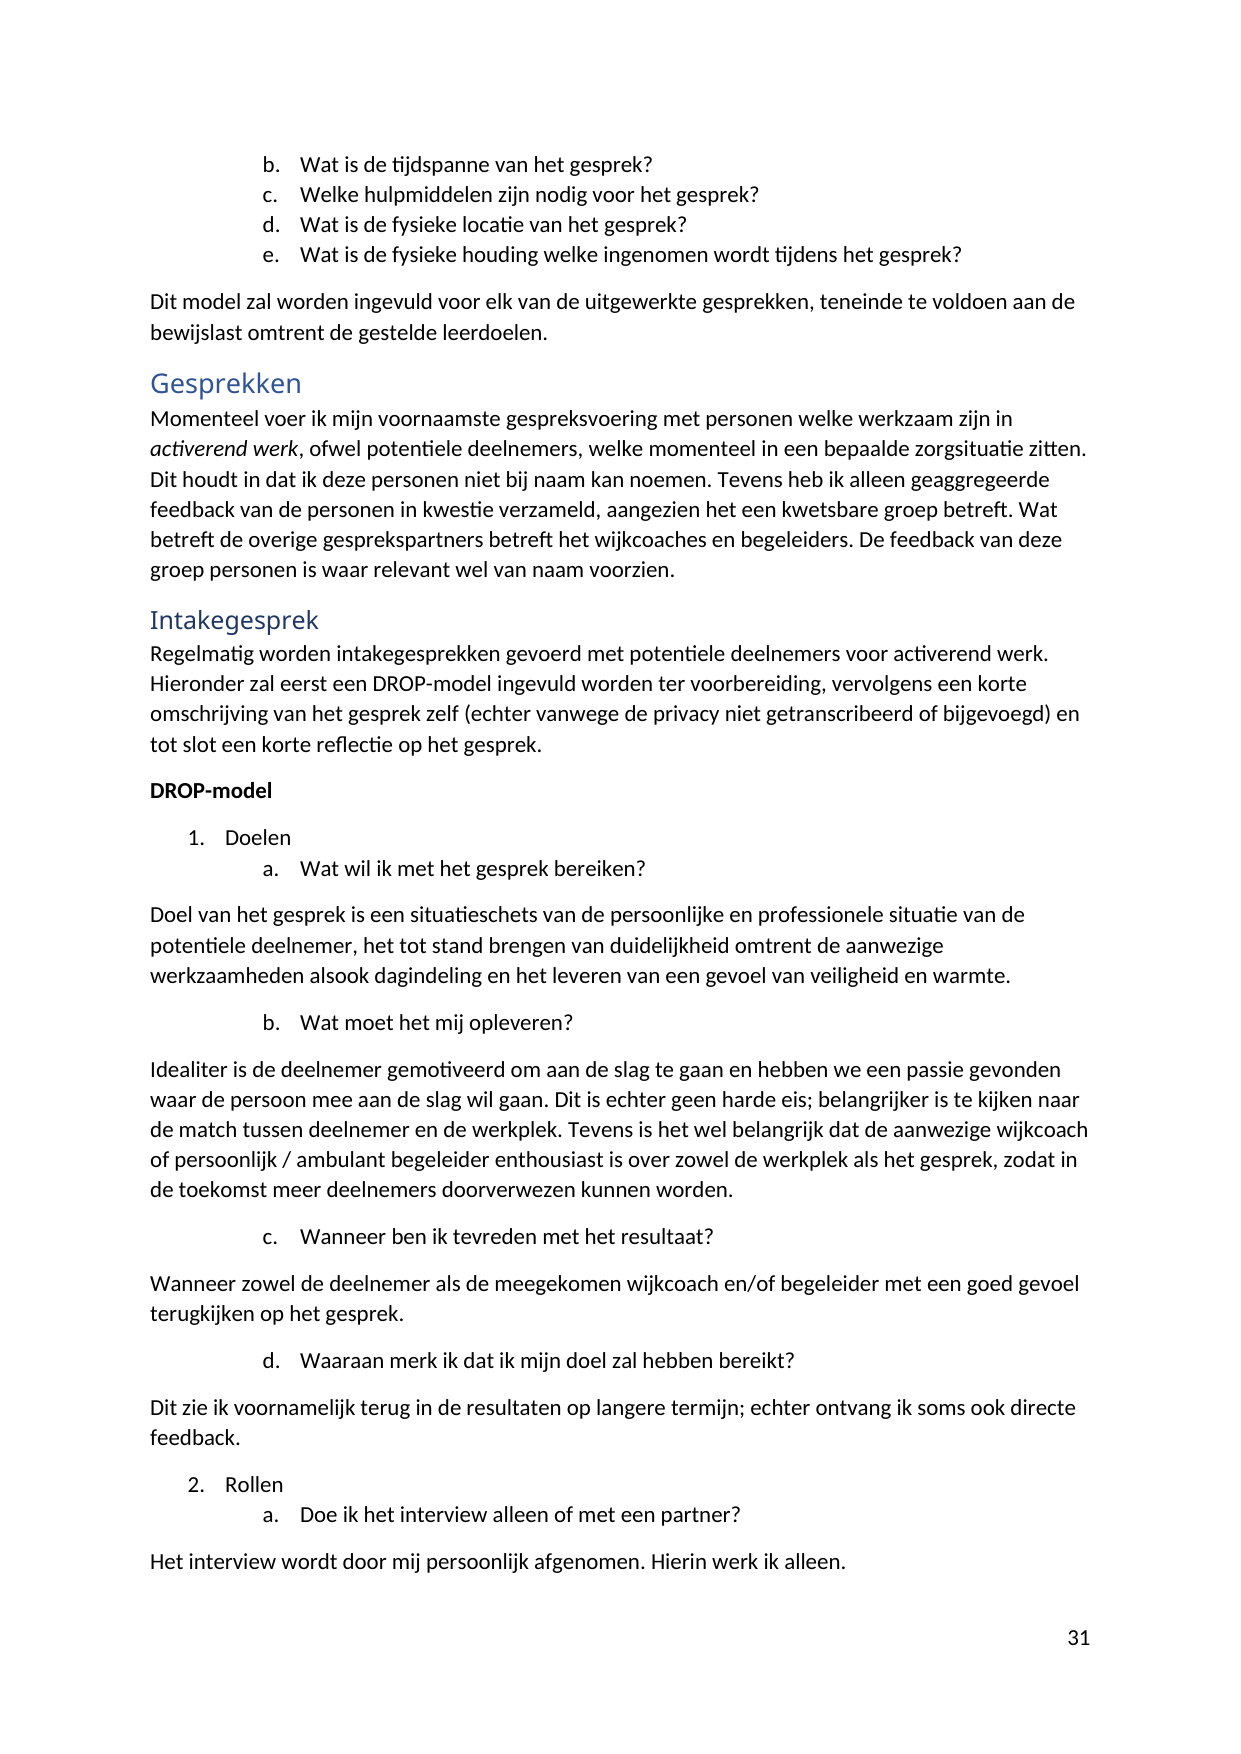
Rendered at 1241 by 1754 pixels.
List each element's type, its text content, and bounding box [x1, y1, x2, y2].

text DROP-model [150, 777, 1090, 804]
list Doe ik het interview alleen of met een partner? [262, 1501, 1090, 1528]
text Dit model zal worden ingevuld voor elk van de uitgewerkte gesprekken, teneinde te voldoen aan de bewijslast omtrent de gestelde leerdoelen. [150, 287, 1090, 346]
subtitle Gesprekken [150, 364, 1090, 401]
list Wat wil ik met het gesprek bereiken? [262, 854, 1090, 882]
text Het interview wordt door mij persoonlijk afgenomen. Hierin werk ik alleen. [150, 1547, 1090, 1575]
list Welke hulpmiddelen zijn nodig voor het gesprek? [262, 180, 1090, 208]
list Wat is de tijdspanne van het gesprek? [262, 150, 1090, 178]
list Wat is de fysieke houding welke ingenomen wordt tijdens het gesprek? [262, 241, 1090, 269]
text Regelmatig worden intakegesprekken gevoerd met potentiele deelnemers voor activerend werk. Hieronder zal eerst een DROP-model ingevuld worden ter voorbereiding, vervolgens een korte omschrijving van het gesprek zelf (echter vanwege de privacy niet getranscribeerd of bijgevoegd) en tot slot een korte reflectie op het gesprek. [150, 639, 1090, 758]
text Momenteel voer ik mijn voornaamste gespreksvoering met personen welke werkzaam zijn in activerend werk, ofwel potentiele deelnemers, welke momenteel in een bepaalde zorgsituatie zitten. Dit houdt in dat ik deze personen niet bij naam kan noemen. Tevens heb ik alleen geaggregeerde feedback van de personen in kwestie verzameld, aangezien het een kwetsbare groep betreft. Wat betreft de overige gesprekspartners betreft het wijkcoaches en begeleiders. De feedback van deze groep personen is waar relevant wel van naam voorzien. [150, 404, 1090, 583]
text Doel van het gesprek is een situatieschets van de persoonlijke en professionele situatie van de potentiele deelnemer, het tot stand brengen van duidelijkheid omtrent de aanwezige werkzaamheden alsook dagindeling en het leveren van een gevoel van veiligheid en warmte. [150, 901, 1090, 989]
list Wat moet het mij opleveren? [262, 1008, 1090, 1036]
text Idealiter is de deelnemer gemotiveerd om aan de slag te gaan en hebben we een passie gevonden waar de persoon mee aan de slag wil gaan. Dit is echter geen harde eis; belangrijker is te kijken naar de match tussen deelnemer en de werkplek. Tevens is het wel belangrijk dat de aanwezige wijkcoach of persoonlijk / ambulant begeleider enthousiast is over zowel de werkplek als het gesprek, zodat in de toekomst meer deelnemers doorverwezen kunnen worden. [150, 1055, 1090, 1203]
list Wanneer ben ik tevreden met het resultaat? [262, 1222, 1090, 1250]
text Wanneer zowel de deelnemer als de meegekomen wijkcoach en/of begeleider met een goed gevoel terugkijken op het gesprek. [150, 1269, 1090, 1327]
list Rollen [187, 1470, 1090, 1498]
text Dit zie ik voornamelijk terug in de resultaten op langere termijn; echter ontvang ik soms ook directe feedback. [150, 1393, 1090, 1451]
list Doelen [187, 823, 1090, 851]
list Waaraan merk ik dat ik mijn doel zal hebben bereikt? [262, 1346, 1090, 1374]
list Wat is de fysieke locatie van het gesprek? [262, 210, 1090, 238]
subtitle Intakegesprek [150, 602, 1090, 636]
